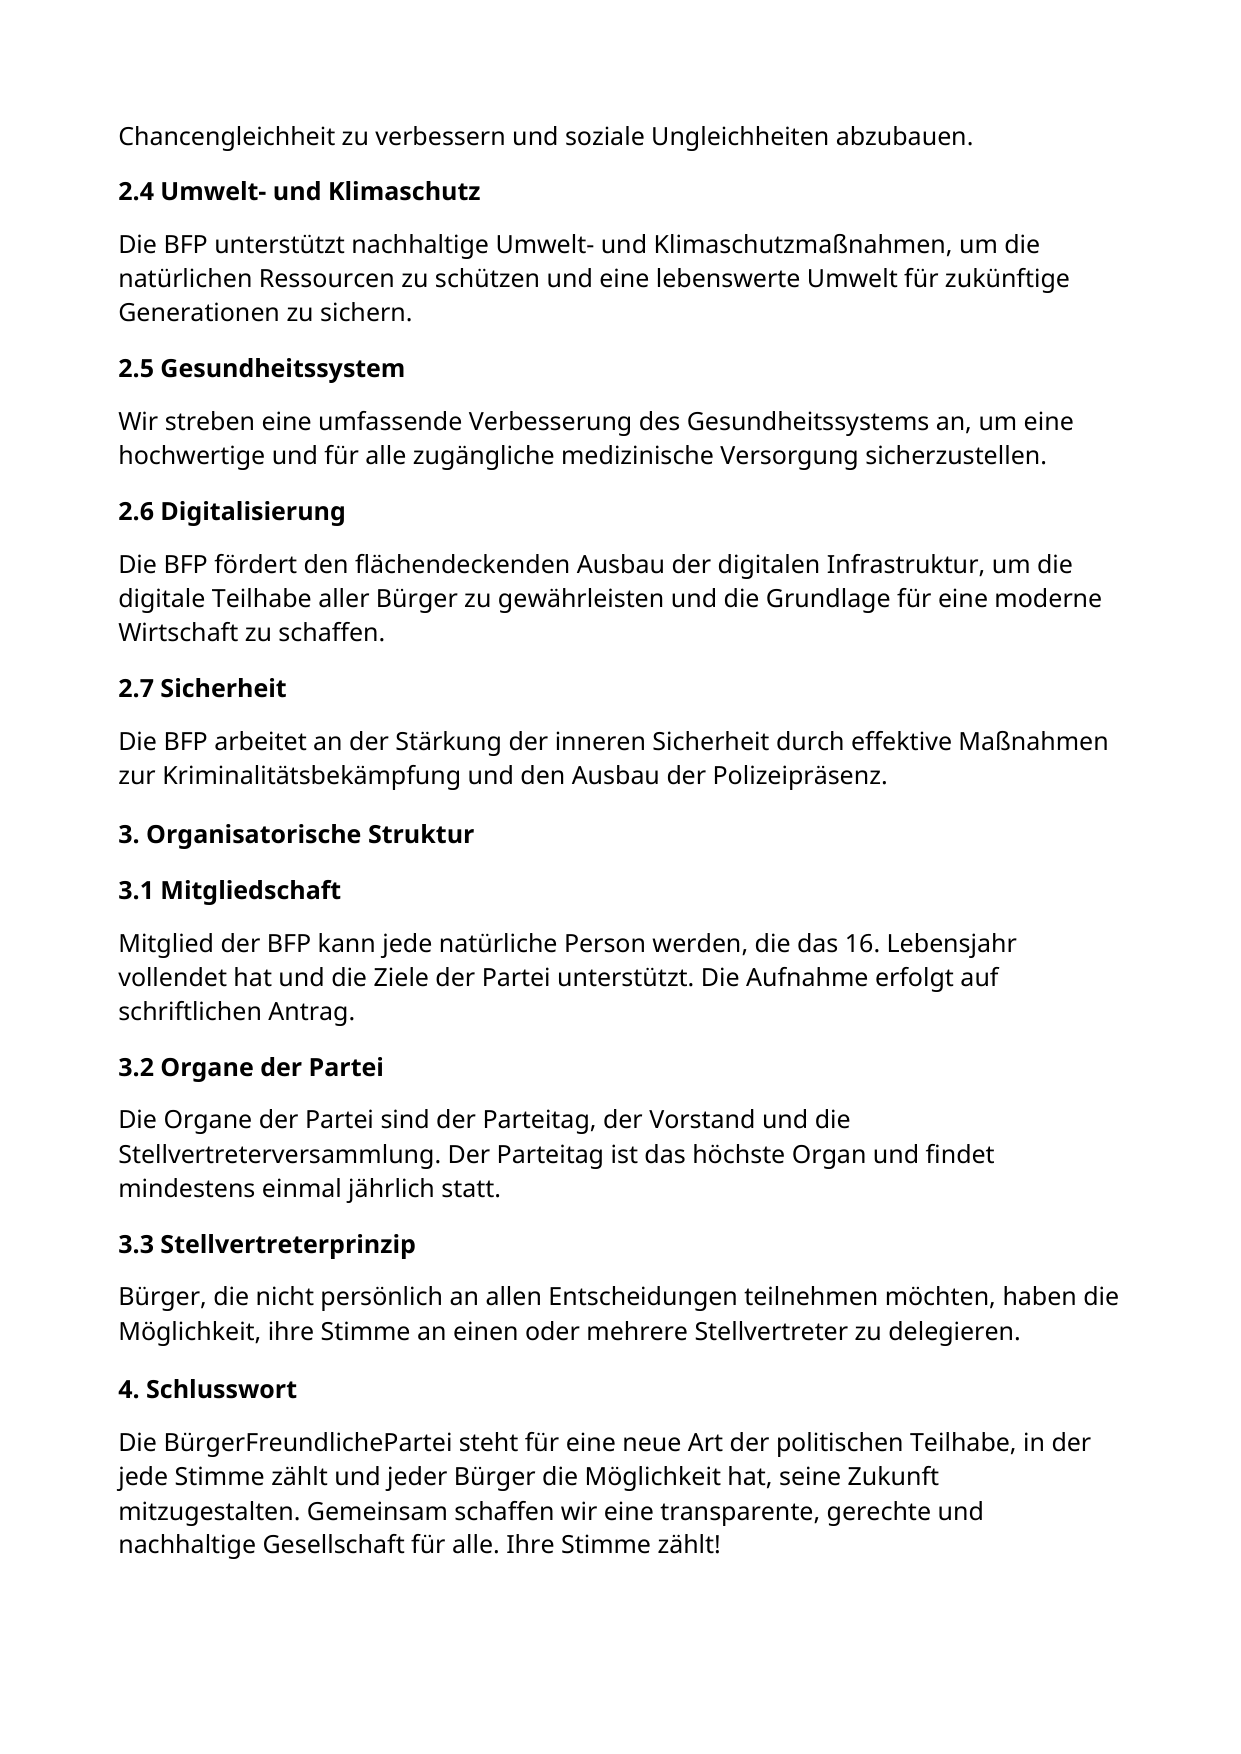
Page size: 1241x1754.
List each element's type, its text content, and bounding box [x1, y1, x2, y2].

text Die BFP fördert den flächendeckenden Ausbau der digitalen Infrastruktur, um die digitale Teilhabe aller Bürger zu gewährleisten und die Grundlage für eine moderne Wirtschaft zu schaffen. [118, 547, 1122, 649]
text 3.1 Mitgliedschaft [118, 872, 1122, 907]
text 2.7 Sicherheit [118, 671, 1122, 705]
text Bürger, die nicht persönlich an allen Entscheidungen teilnehmen möchten, haben die Möglichkeit, ihre Stimme an einen oder mehrere Stellvertreter zu delegieren. [118, 1279, 1122, 1347]
text 2.5 Gesundheitssystem [118, 351, 1122, 385]
text 3.3 Stellvertreterprinzip [118, 1226, 1122, 1260]
text 4. Schlusswort [118, 1372, 1122, 1406]
text Mitglied der BFP kann jede natürliche Person werden, die das 16. Lebensjahr vollendet hat und die Ziele der Partei unterstützt. Die Aufnahme erfolgt auf schriftlichen Antrag. [118, 925, 1122, 1027]
text 2.6 Digitalisierung [118, 494, 1122, 528]
text 2.4 Umwelt- und Klimaschutz [118, 174, 1122, 208]
text Die BürgerFreundlichePartei steht für eine neue Art der politischen Teilhabe, in der jede Stimme zählt und jeder Bürger die Möglichkeit hat, seine Zukunft mitzugestalten. Gemeinsam schaffen wir eine transparente, gerechte und nachhaltige Gesellschaft für alle. Ihre Stimme zählt! [118, 1425, 1122, 1561]
text Die BFP unterstützt nachhaltige Umwelt- und Klimaschutzmaßnahmen, um die natürlichen Ressourcen zu schützen und eine lebenswerte Umwelt für zukünftige Generationen zu sichern. [118, 227, 1122, 329]
text 3. Organisatorische Struktur [118, 817, 1122, 851]
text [118, 118, 1122, 152]
text 3.2 Organe der Partei [118, 1049, 1122, 1083]
text Die Organe der Partei sind der Parteitag, der Vorstand und die Stellvertreterversammlung. Der Parteitag ist das höchste Organ und findet mindestens einmal jährlich statt. [118, 1102, 1122, 1204]
text Die BFP arbeitet an der Stärkung der inneren Sicherheit durch effektive Maßnahmen zur Kriminalitätsbekämpfung und den Ausbau der Polizeipräsenz. [118, 723, 1122, 792]
text Wir streben eine umfassende Verbesserung des Gesundheitssystems an, um eine hochwertige und für alle zugängliche medizinische Versorgung sicherzustellen. [118, 404, 1122, 472]
